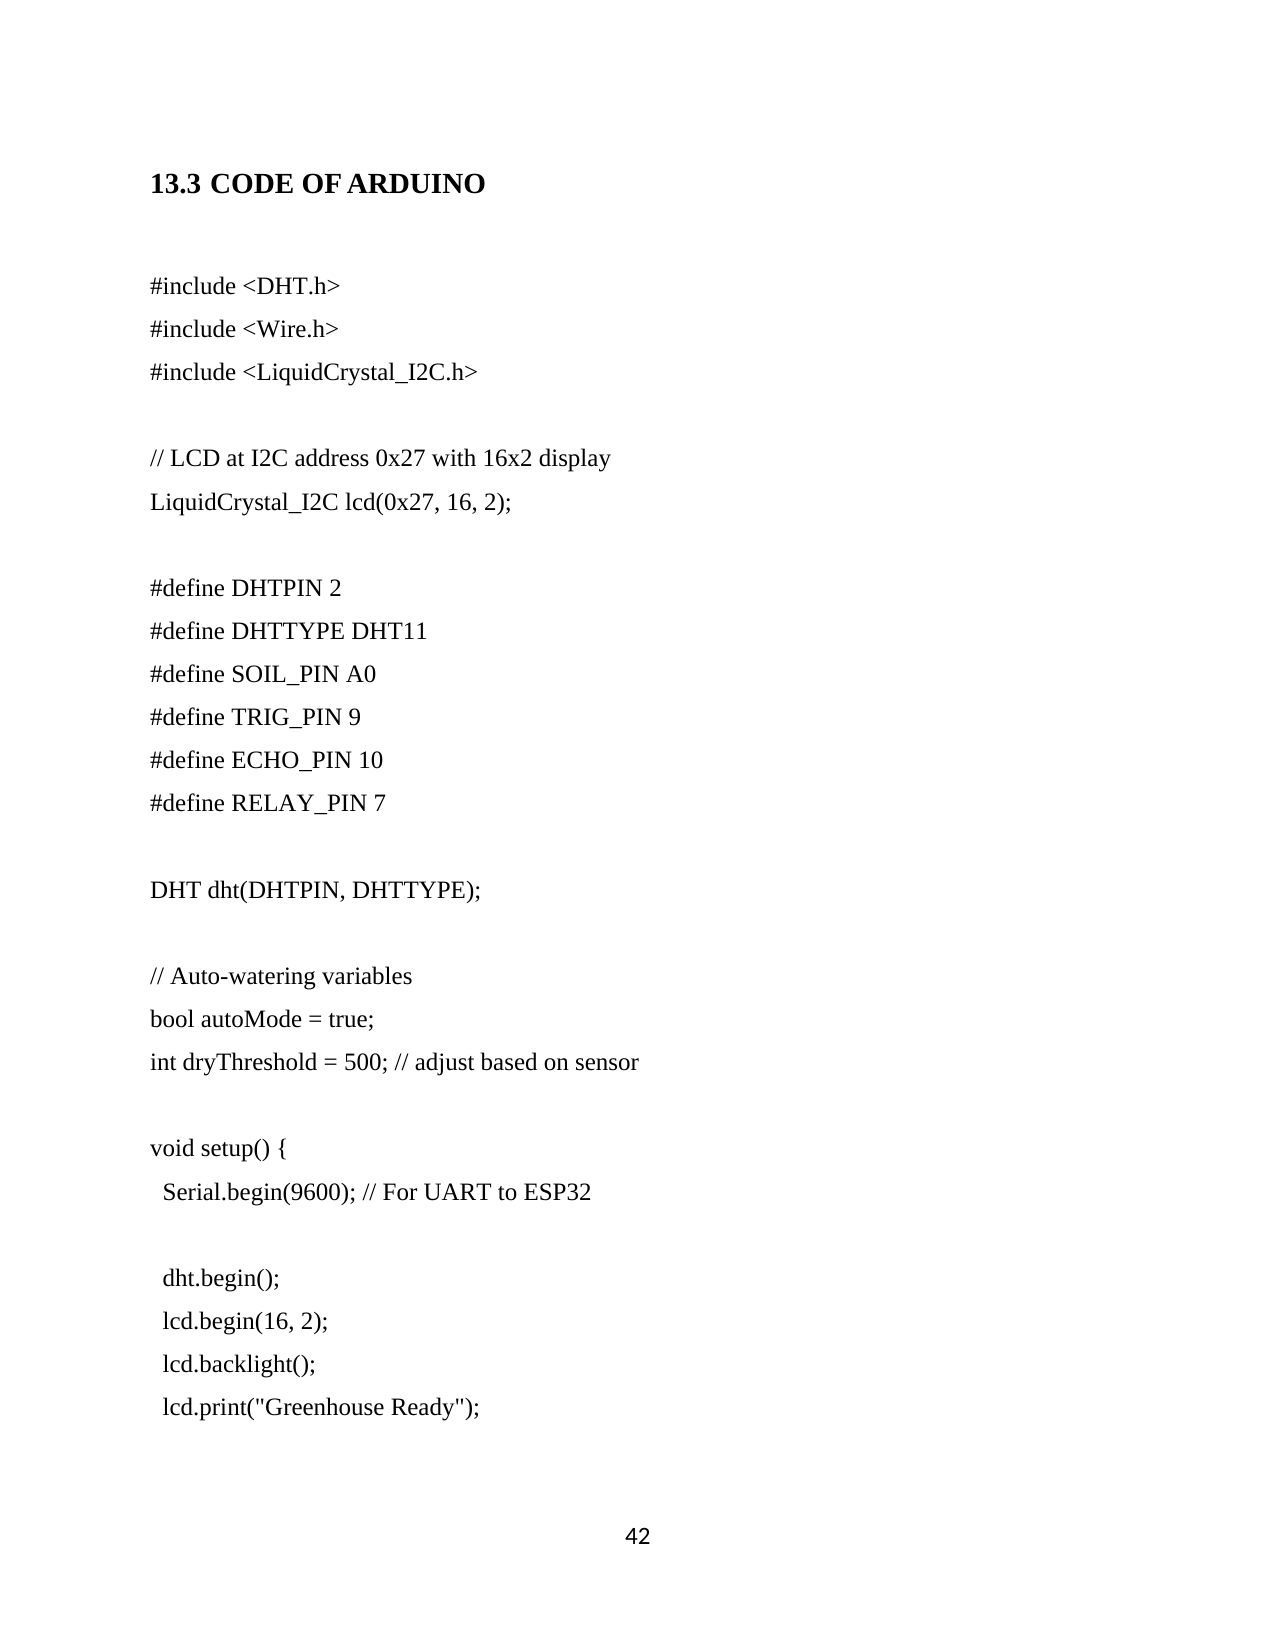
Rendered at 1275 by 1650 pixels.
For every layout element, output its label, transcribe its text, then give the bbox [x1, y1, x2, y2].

text lcd.print("Greenhouse Ready"); [150, 1392, 1125, 1421]
text DHT dht(DHTPIN, DHTTYPE); [150, 875, 1125, 903]
text #define ECHO_PIN 10 [150, 745, 1125, 774]
text #include <LiquidCrystal_I2C.h> [150, 357, 1125, 386]
text #define DHTTYPE DHT11 [150, 616, 1125, 645]
text int dryThreshold = 500; // adjust based on sensor [150, 1047, 1125, 1076]
text #include <DHT.h> [150, 271, 1125, 300]
text #define TRIG_PIN 9 [150, 702, 1125, 731]
text #define RELAY_PIN 7 [150, 788, 1125, 817]
text lcd.backlight(); [150, 1349, 1125, 1378]
text // Auto-watering variables [150, 961, 1125, 990]
text void setup() { [150, 1133, 1125, 1162]
text #define DHTPIN 2 [150, 573, 1125, 602]
subtitle CODE OF ARDUINO [150, 167, 1125, 200]
text Serial.begin(9600); // For UART to ESP32 [150, 1177, 1125, 1205]
text // LCD at I2C address 0x27 with 16x2 display [150, 443, 1125, 472]
text #define SOIL_PIN A0 [150, 659, 1125, 688]
text LiquidCrystal_I2C lcd(0x27, 16, 2); [150, 487, 1125, 515]
text #include <Wire.h> [150, 314, 1125, 343]
text lcd.begin(16, 2); [150, 1306, 1125, 1335]
text bool autoMode = true; [150, 1004, 1125, 1033]
text dht.begin(); [150, 1263, 1125, 1292]
